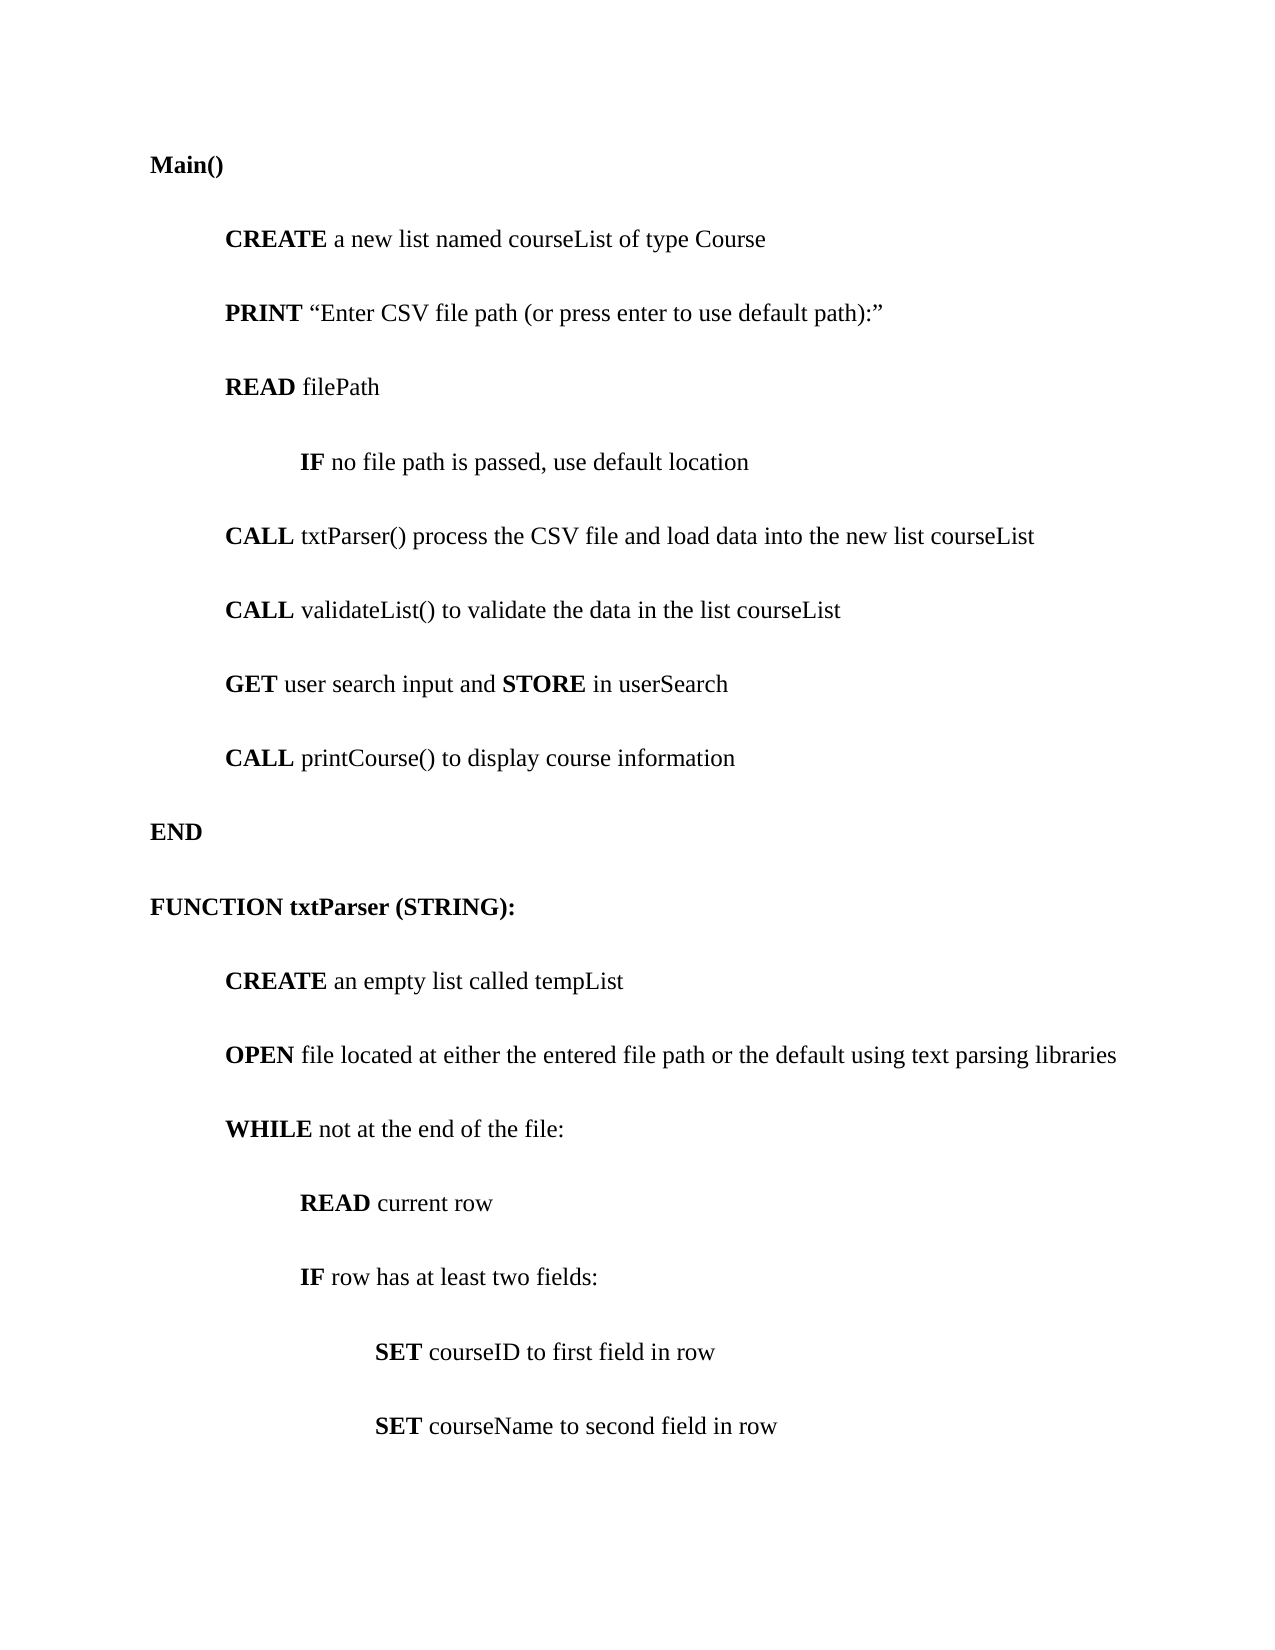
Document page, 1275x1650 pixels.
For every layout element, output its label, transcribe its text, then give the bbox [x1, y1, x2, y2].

text READ current row [150, 1188, 1125, 1217]
text CALL printCourse() to display course information [150, 743, 1125, 772]
text CREATE a new list named courseList of type Course [150, 224, 1125, 253]
text CALL validateList() to validate the data in the list courseList [150, 595, 1125, 624]
text Main() [150, 150, 1125, 179]
text END [150, 817, 1125, 846]
text CALL txtParser() process the CSV file and load data into the new list courseList [150, 521, 1125, 549]
text WHILE not at the end of the file: [150, 1114, 1125, 1143]
text IF no file path is passed, use default location [150, 447, 1125, 475]
text GET user search input and STORE in userSearch [150, 669, 1125, 698]
text CREATE an empty list called tempList [150, 966, 1125, 994]
text PRINT “Enter CSV file path (or press enter to use default path):” [150, 298, 1125, 327]
text IF row has at least two fields: [150, 1262, 1125, 1291]
text SET courseName to second field in row [150, 1411, 1125, 1439]
text FUNCTION txtParser (STRING): [150, 892, 1125, 920]
text SET courseID to first field in row [150, 1337, 1125, 1365]
text READ filePath [150, 372, 1125, 401]
text OPEN file located at either the entered file path or the default using text parsing libraries [150, 1040, 1125, 1069]
